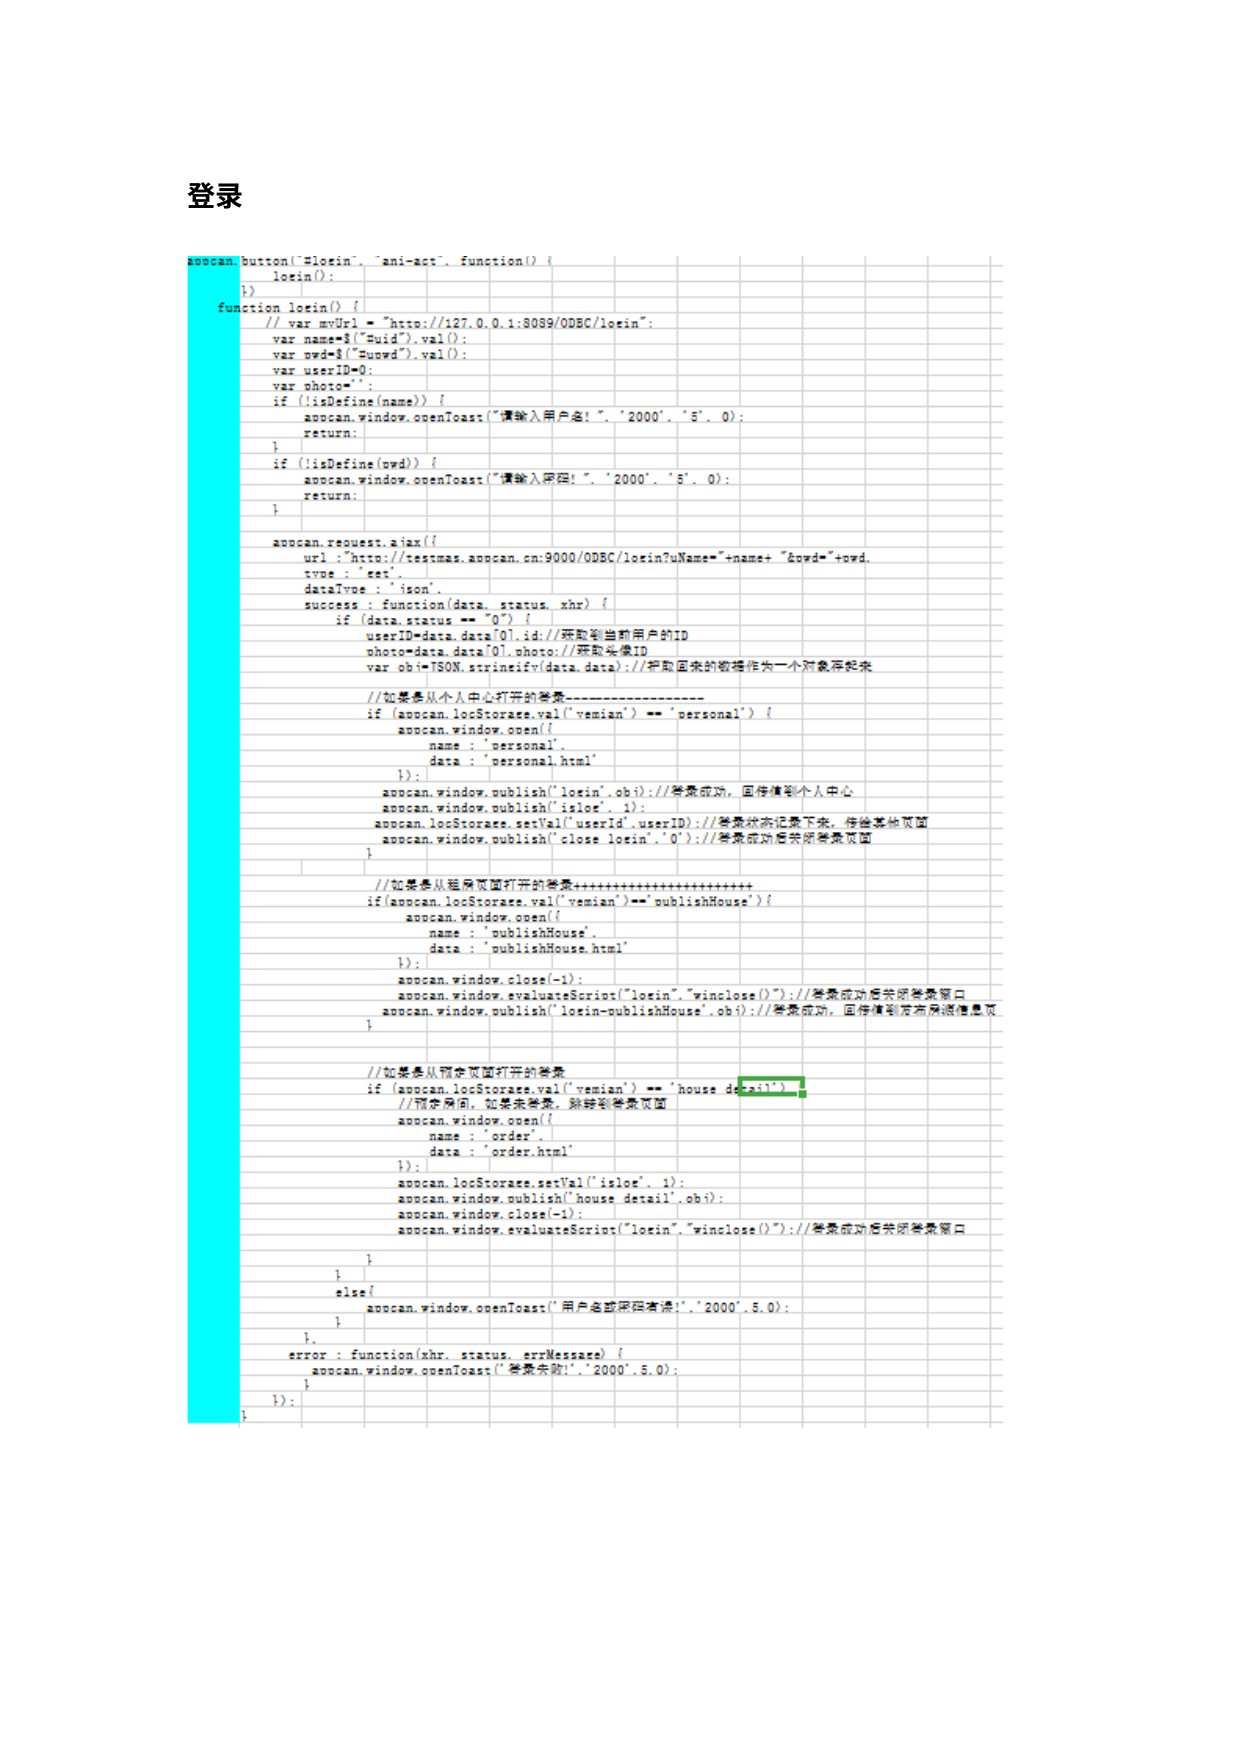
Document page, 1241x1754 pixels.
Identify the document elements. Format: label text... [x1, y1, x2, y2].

subtitle 登录 [187, 162, 1053, 227]
picture [187, 256, 1004, 1428]
